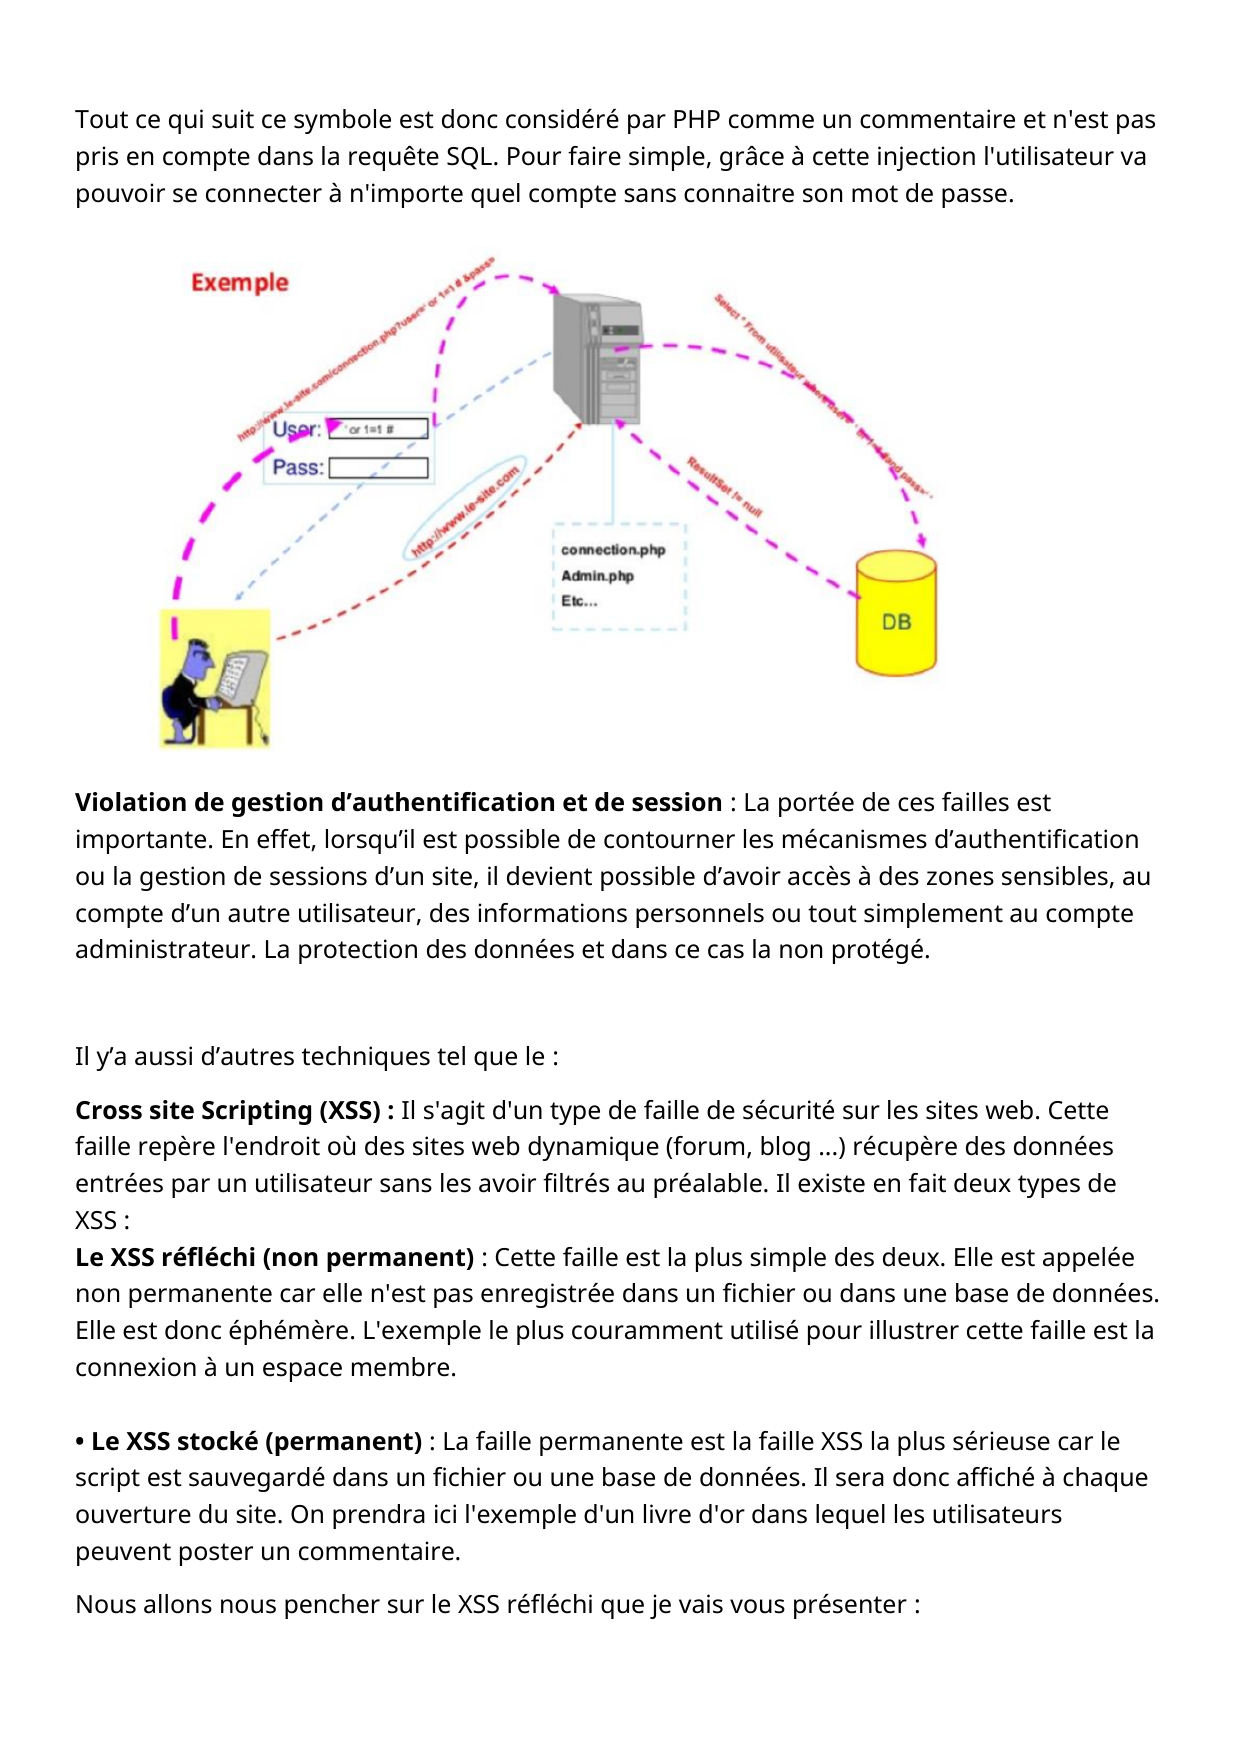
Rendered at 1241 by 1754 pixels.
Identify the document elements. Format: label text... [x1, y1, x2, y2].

text Nous allons nous pencher sur le XSS réfléchi que je vais vous présenter : [75, 1587, 1165, 1621]
text Tout ce qui suit ce symbole est donc considéré par PHP comme un commentaire et n'est pas pris en compte dans la requête SQL. Pour faire simple, grâce à cette injection l'utilisateur va pouvoir se connecter à n'importe quel compte sans connaitre son mot de passe. [75, 102, 1165, 209]
picture [75, 228, 1021, 766]
text Violation de gestion d’authentification et de session : La portée de ces failles est importante. En effet, lorsqu’il est possible de contourner les mécanismes d’authentification ou la gestion de sessions d’un site, il devient possible d’avoir accès à des zones sensibles, au compte d’un autre utilisateur, des informations personnels ou tout simplement au compte administrateur. La protection des données et dans ce cas la non protégé. [75, 785, 1165, 966]
text Il y’a aussi d’autres techniques tel que le : [75, 1039, 1165, 1073]
